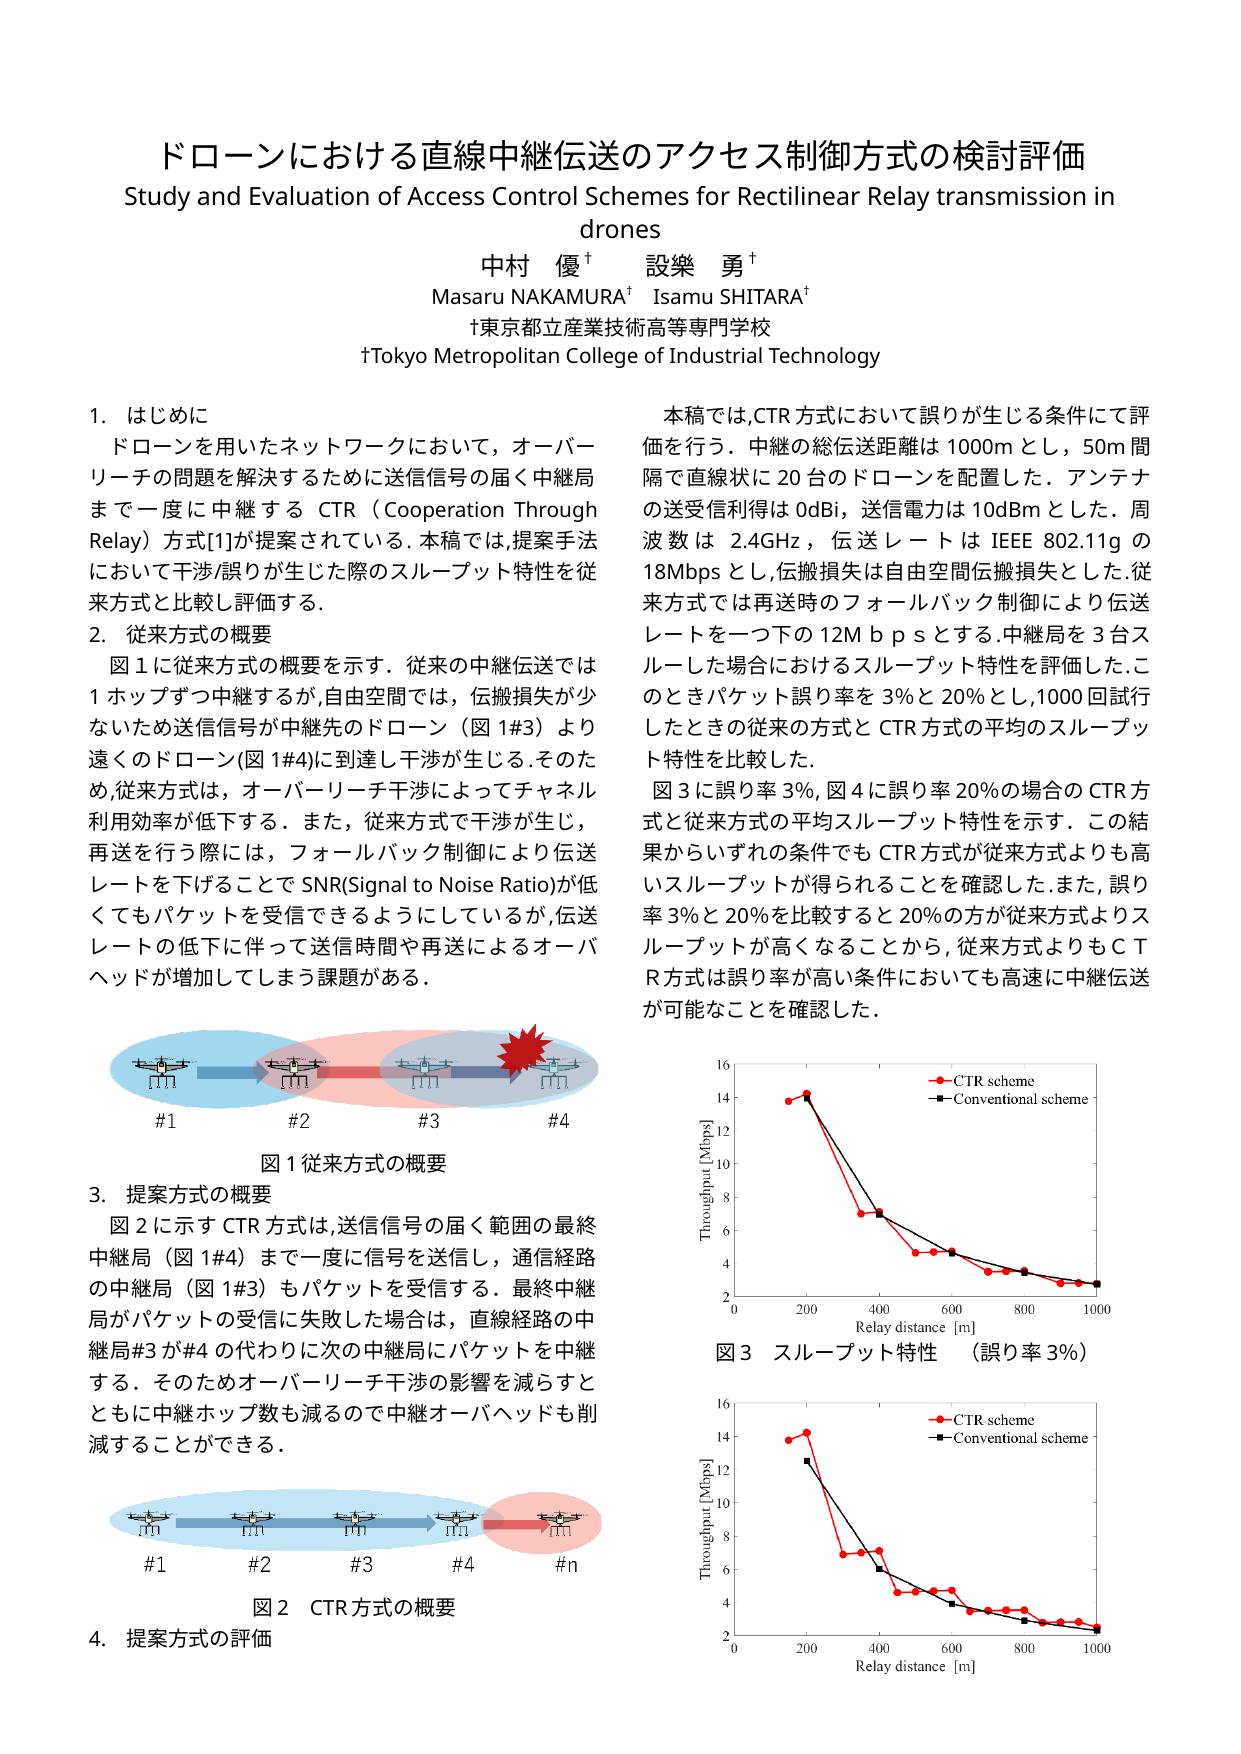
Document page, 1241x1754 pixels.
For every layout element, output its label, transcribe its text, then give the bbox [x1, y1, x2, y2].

picture [109, 1489, 602, 1591]
text ドローンにおける直線中継伝送のアクセス制御方式の検討評価 [89, 130, 1152, 178]
text 図3に誤り率3％, 図4に誤り率20％の場合のCTR方式と従来方式の平均スループット特性を示す．この結果からいずれの条件でもCTR方式が従来方式よりも高いスループットが得られることを確認した.また, 誤り率3％と20％を比較すると20％の方が従来方式よりスループットが高くなることから, 従来方式よりもＣＴＲ方式は誤り率が高い条件においても高速に中継伝送が可能なことを確認した． [642, 773, 1152, 1023]
text 図1従来方式の概要 [89, 1146, 598, 1177]
text ドローンを用いたネットワークにおいて，オーバーリーチの問題を解決するために送信信号の届く中継局まで一度に中継する CTR（Cooperation Through Relay）方式[1]が提案されている. 本稿では,提案手法において干渉/誤りが生じた際のスループット特性を従来方式と比較し評価する. [89, 429, 598, 617]
text Masaru NAKAMURA† Isamu SHITARA† [89, 282, 1152, 311]
text 図2に示すCTR方式は,送信信号の届く範囲の最終中継局（図 1#4）まで一度に信号を送信し，通信経路の中継局（図 1#3）もパケットを受信する．最終中継局がパケットの受信に失敗した場合は，直線経路の中継局#3が#4 の代わりに次の中継局にパケットを中継する．そのためオーバーリーチ干渉の影響を減らすとともに中継ホップ数も減るので中継オーバヘッドも削減することができる． [89, 1208, 598, 1458]
text 図１に従来方式の概要を示す．従来の中継伝送では 1 ホップずつ中継するが,自由空間では，伝搬損失が少ないため送信信号が中継先のドローン（図1#3）より遠くのドローン(図1#4)に到達し干渉が生じる.そのため,従来方式は，オーバーリーチ干渉によってチャネル利用効率が低下する．また，従来方式で干渉が生じ，再送を行う際には，フォールバック制御により伝送レートを下げることでSNR(Signal to Noise Ratio)が低くてもパケットを受信できるようにしているが,伝送レートの低下に伴って送信時間や再送によるオーバヘッドが増加してしまう課題がある． [89, 648, 598, 992]
list 提案方式の概要 [89, 1177, 598, 1208]
text 中村 優† 設樂 勇† [89, 246, 1152, 282]
text †Tokyo Metropolitan College of Industrial Technology [89, 341, 1152, 370]
text 図2 CTR方式の概要 [89, 1590, 598, 1622]
picture [109, 1023, 599, 1146]
picture [673, 1381, 1141, 1674]
picture [673, 1042, 1141, 1335]
text Study and Evaluation of Access Control Schemes for Rectilinear Relay transmission in drones [89, 178, 1152, 246]
text †東京都立産業技術高等専門学校 [89, 311, 1152, 341]
list 提案方式の評価 [89, 1622, 598, 1653]
list 従来方式の概要 [89, 617, 598, 648]
list はじめに [89, 398, 598, 429]
text 本稿では,CTR方式において誤りが生じる条件にて評価を行う．中継の総伝送距離は1000mとし，50m間隔で直線状に20台のドローンを配置した．アンテナの送受信利得は0dBi，送信電力は10dBmとした．周波数は 2.4GHz，伝送レートはIEEE 802.11gの18Mbpsとし,伝搬損失は自由空間伝搬損失とした.従来方式では再送時のフォールバック制御により伝送レートを一つ下の12Mｂｐｓとする.中継局を3台スルーした場合におけるスループット特性を評価した.このときパケット誤り率を3％と20％とし,1000回試行したときの従来の方式とCTR方式の平均のスループット特性を比較した. [642, 398, 1152, 773]
text 図3 スループット特性 （誤り率3％） [642, 1336, 1152, 1367]
